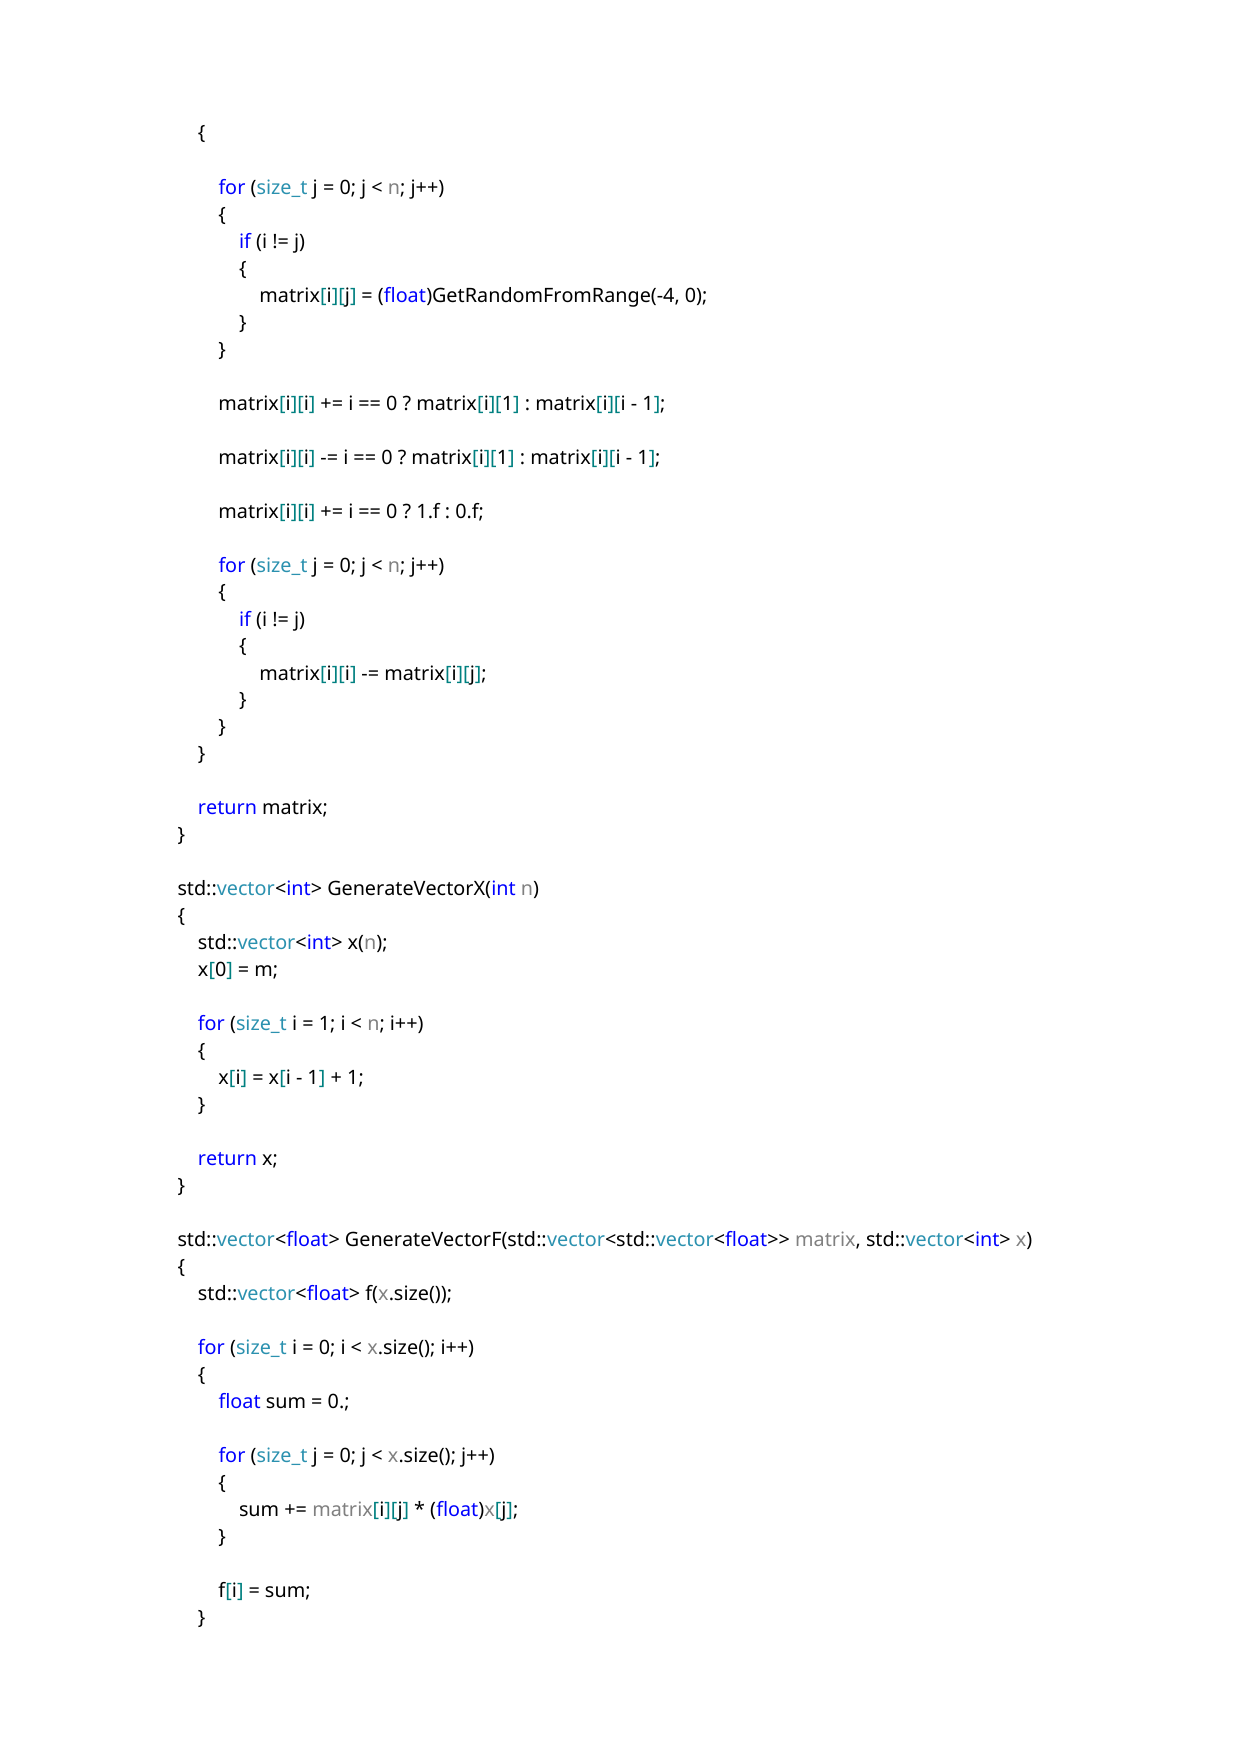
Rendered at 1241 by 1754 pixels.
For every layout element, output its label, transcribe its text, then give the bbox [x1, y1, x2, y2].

text if (i != j) [177, 227, 1152, 254]
text matrix[i][i] += i == 0 ? matrix[i][1] : matrix[i][i - 1]; [177, 389, 1152, 416]
text std::vector<float> f(x.size()); [177, 1279, 1152, 1306]
text f[i] = sum; [177, 1576, 1152, 1603]
text } [177, 335, 1152, 362]
text { [177, 1252, 1152, 1279]
text for (size_t j = 0; j < n; j++) [177, 551, 1152, 578]
text std::vector<float> GenerateVectorF(std::vector<std::vector<float>> matrix, std::vector<int> x) [177, 1225, 1152, 1252]
text { [177, 902, 1152, 928]
text x[i] = x[i - 1] + 1; [177, 1063, 1152, 1090]
text { [177, 632, 1152, 659]
text } [177, 308, 1152, 335]
text { [177, 1036, 1152, 1063]
text return x; [177, 1144, 1152, 1171]
text { [177, 578, 1152, 605]
text return matrix; [177, 794, 1152, 821]
text for (size_t j = 0; j < n; j++) [177, 173, 1152, 200]
text { [177, 254, 1152, 281]
text float sum = 0.; [177, 1387, 1152, 1414]
text { [177, 1468, 1152, 1495]
text x[0] = m; [177, 956, 1152, 982]
text } [177, 1522, 1152, 1549]
text for (size_t i = 1; i < n; i++) [177, 1009, 1152, 1036]
text } [177, 740, 1152, 767]
text } [177, 713, 1152, 740]
text std::vector<int> x(n); [177, 928, 1152, 956]
text } [177, 1603, 1152, 1630]
text } [177, 1090, 1152, 1117]
text sum += matrix[i][j] * (float)x[j]; [177, 1495, 1152, 1522]
text if (i != j) [177, 605, 1152, 632]
text matrix[i][i] += i == 0 ? 1.f : 0.f; [177, 497, 1152, 524]
text } [177, 686, 1152, 713]
text { [177, 1360, 1152, 1387]
text matrix[i][i] -= i == 0 ? matrix[i][1] : matrix[i][i - 1]; [177, 443, 1152, 470]
text } [177, 1171, 1152, 1198]
text { [177, 200, 1152, 227]
text for (size_t j = 0; j < x.size(); j++) [177, 1441, 1152, 1468]
text matrix[i][j] = (float)GetRandomFromRange(-4, 0); [177, 281, 1152, 308]
text } [177, 821, 1152, 848]
text for (size_t i = 0; i < x.size(); i++) [177, 1333, 1152, 1360]
text matrix[i][i] -= matrix[i][j]; [177, 659, 1152, 686]
text { [177, 118, 1152, 145]
text std::vector<int> GenerateVectorX(int n) [177, 874, 1152, 902]
